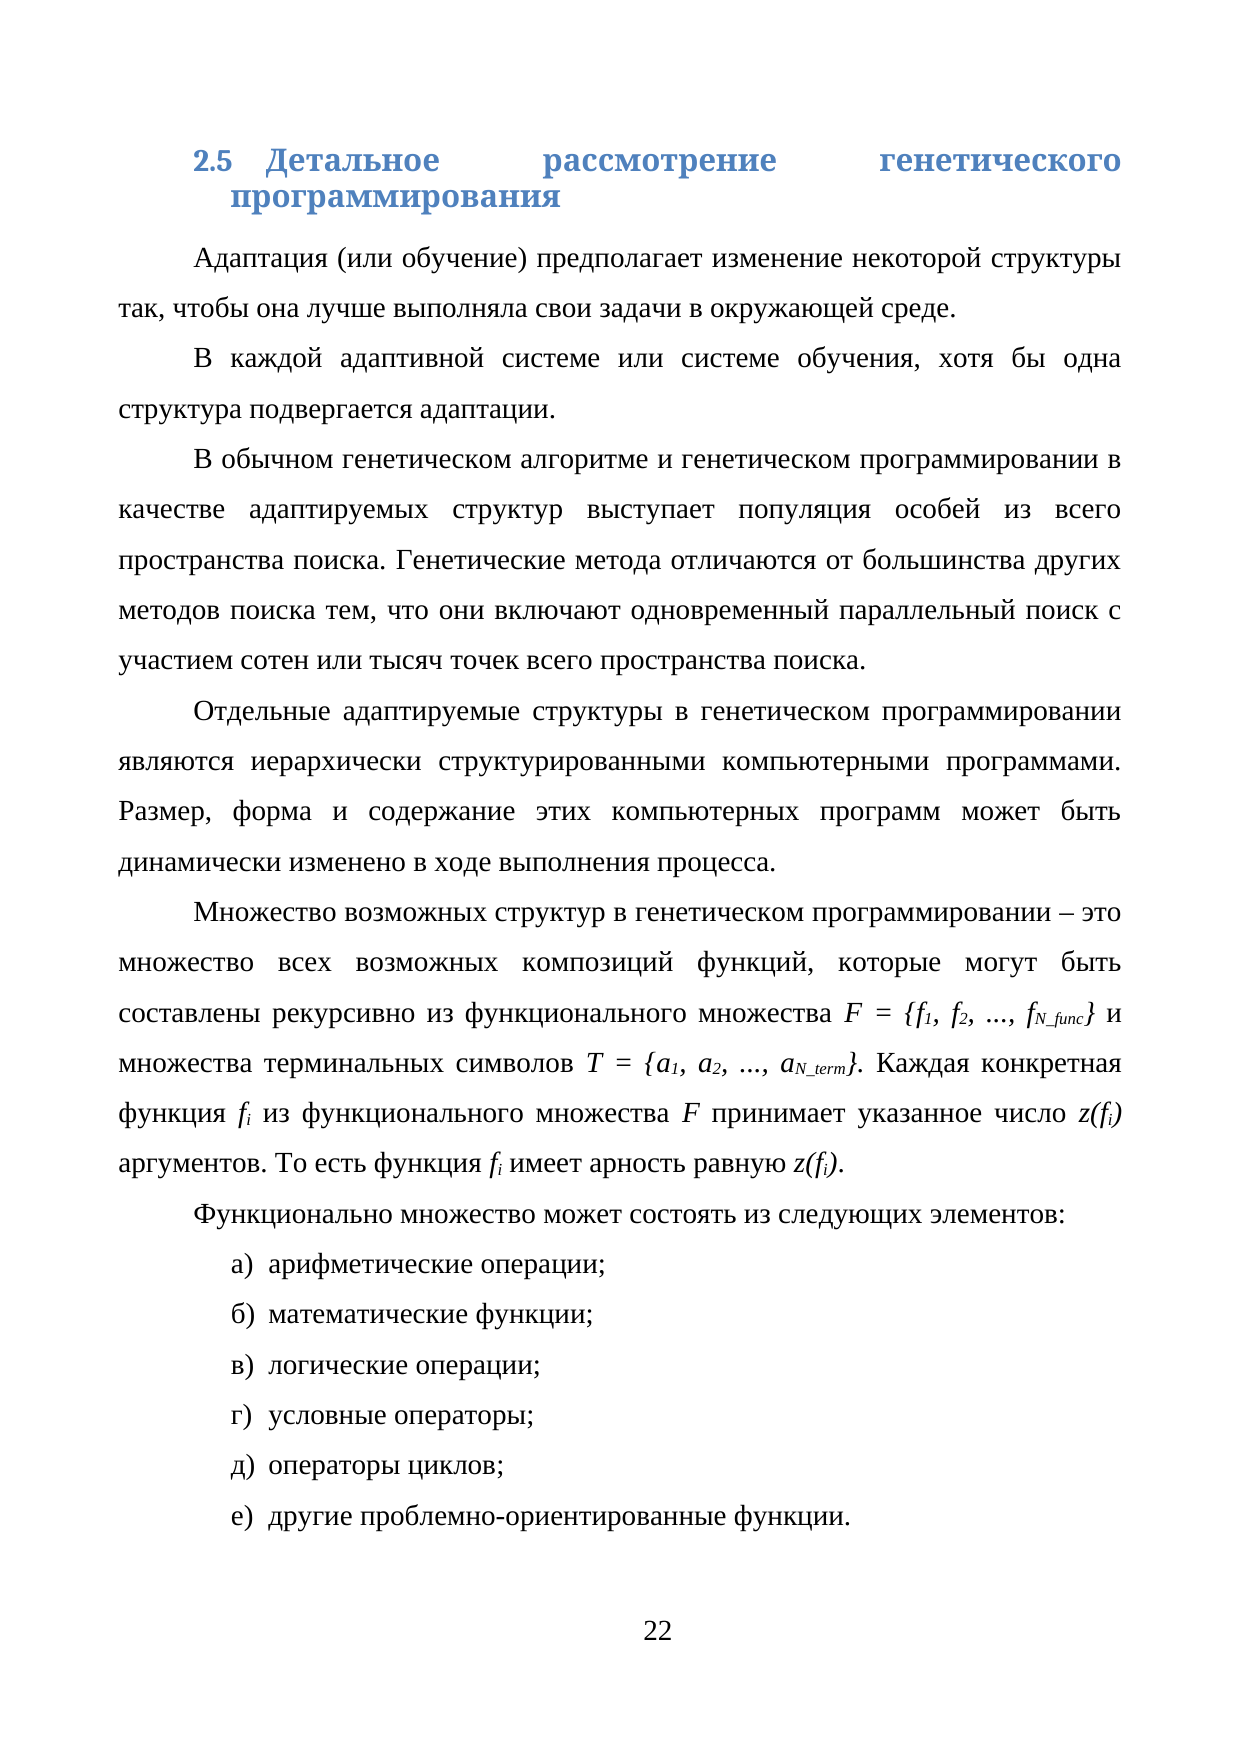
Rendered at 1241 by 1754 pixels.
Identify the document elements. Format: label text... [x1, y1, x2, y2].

list операторы циклов; [231, 1447, 1122, 1481]
text Отдельные адаптируемые структуры в генетическом программировании являются иерархически структурированными компьютерными программами. Размер, форма и содержание этих компьютерных программ может быть динамически изменено в ходе выполнения процесса. [118, 693, 1122, 877]
list математические функции; [231, 1297, 1122, 1330]
text Функционально множество может состоять из следующих элементов: [118, 1196, 1122, 1229]
subtitle Детальное рассмотрение генетического программирования [193, 143, 1122, 215]
list логические операции; [231, 1347, 1122, 1380]
list другие проблемно-ориентированные функции. [231, 1498, 1122, 1531]
text Адаптация (или обучение) предполагает изменение некоторой структуры так, чтобы она лучше выполняла свои задачи в окружающей среде. [118, 240, 1122, 324]
text В каждой адаптивной системе или системе обучения, хотя бы одна структура подвергается адаптации. [118, 341, 1122, 424]
list условные операторы; [231, 1397, 1122, 1431]
text В обычном генетическом алгоритме и генетическом программировании в качестве адаптируемых структур выступает популяция особей из всего пространства поиска. Генетические метода отличаются от большинства других методов поиска тем, что они включают одновременный параллельный поиск с участием сотен или тысяч точек всего пространства поиска. [118, 441, 1122, 676]
list арифметические операции; [231, 1246, 1122, 1280]
text Множество возможных структур в генетическом программировании – это множество всех возможных композиций функций, которые могут быть составлены рекурсивно из функционального множества F = {f1, f2, ..., fN_func} и множества терминальных символов T = {a1, a2, ..., aN_term}. Каждая конкретная функция fi из функционального множества F принимает указанное число z(fi) аргументов. То есть функция fi имеет арность равную z(fi). [118, 894, 1122, 1179]
